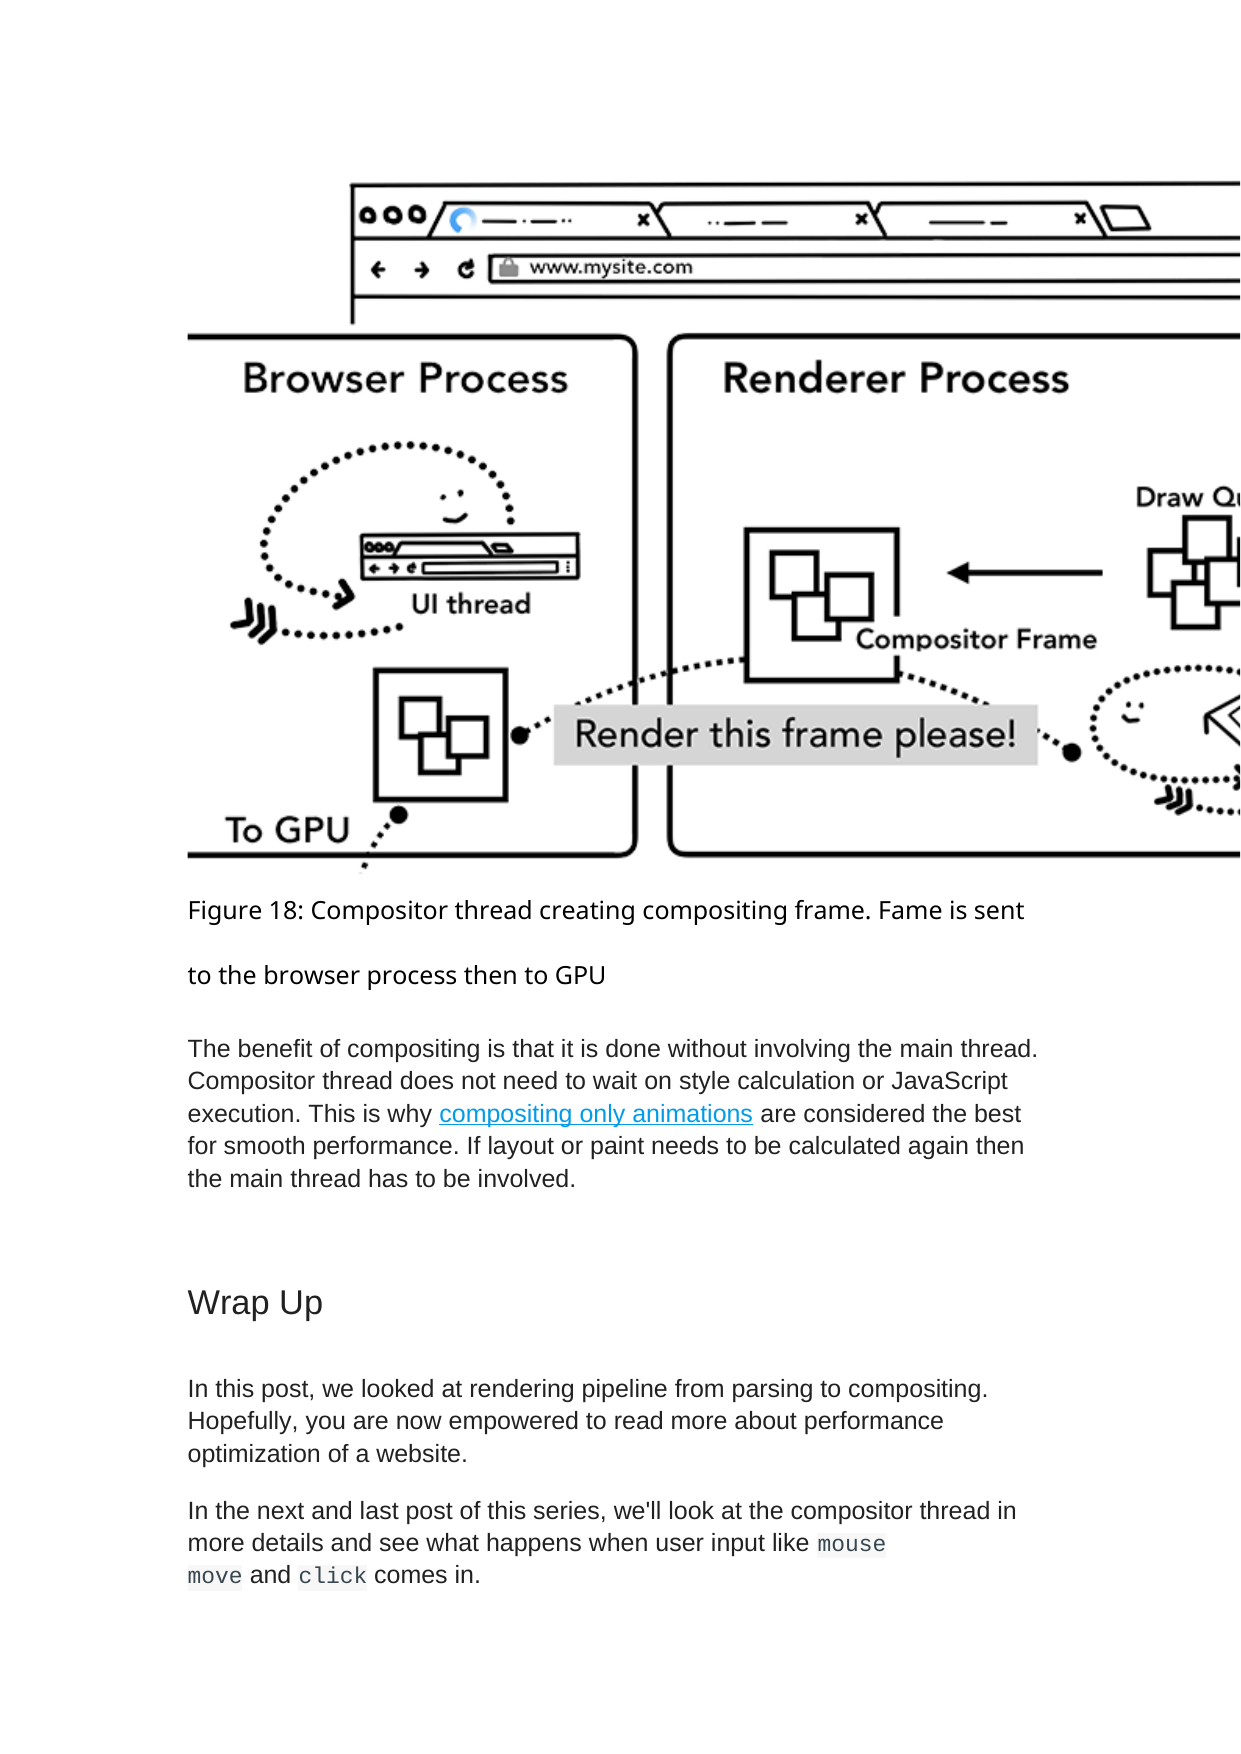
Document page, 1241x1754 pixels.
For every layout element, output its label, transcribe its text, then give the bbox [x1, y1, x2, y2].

text The benefit of compositing is that it is done without involving the main thread. Compositor thread does not need to wait on style calculation or JavaScript execution. This is why compositing only animations are considered the best for smooth performance. If layout or paint needs to be calculated again then the main thread has to be involved. [187, 1032, 1053, 1194]
text Wrap Up [187, 1269, 1053, 1334]
text In the next and last post of this series, we'll look at the compositor thread in more details and see what happens when user input like mouse move and click comes in. [187, 1494, 1053, 1592]
picture [187, 162, 1241, 874]
text In this post, we looked at rendering pipeline from parsing to compositing. Hopefully, you are now empowered to read more about performance optimization of a website. [187, 1372, 1053, 1469]
text Figure 18: Compositor thread creating compositing frame. Fame is sent to the browser process then to GPU [187, 874, 1053, 1007]
